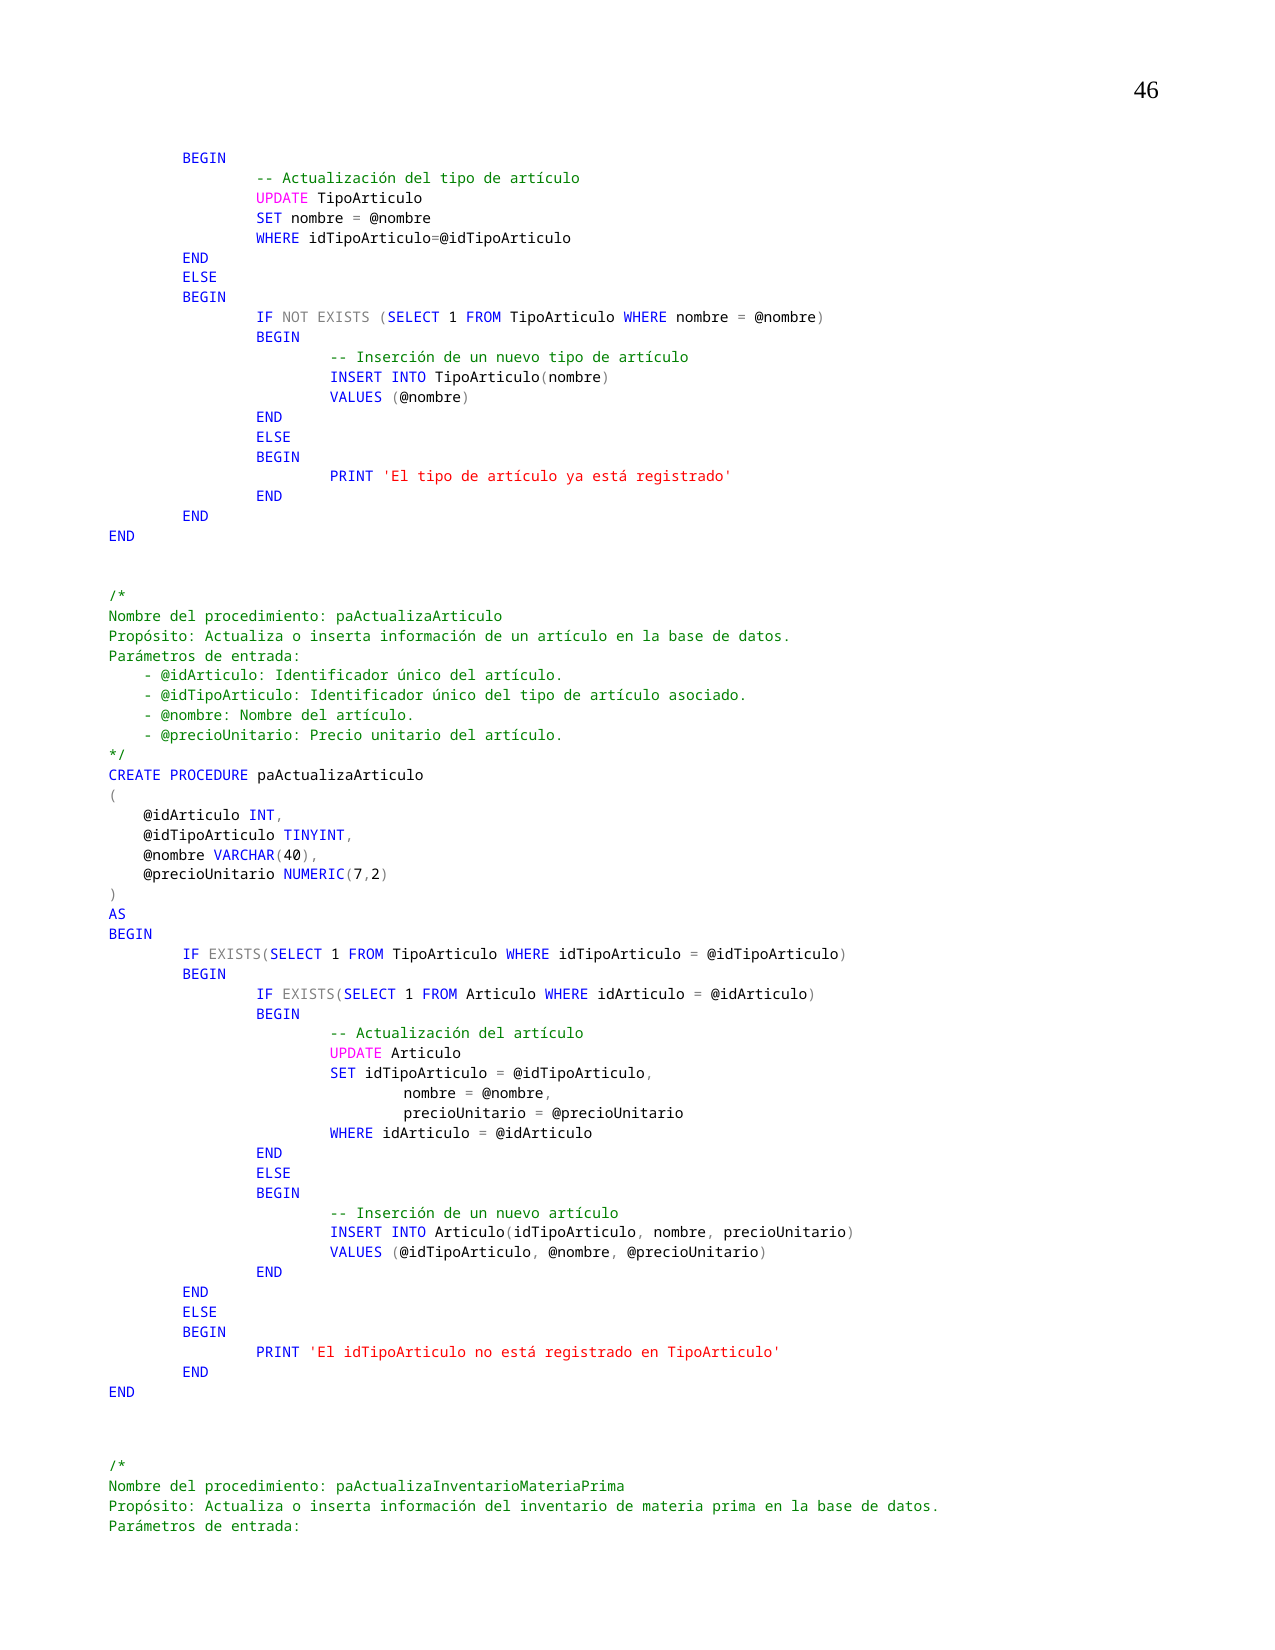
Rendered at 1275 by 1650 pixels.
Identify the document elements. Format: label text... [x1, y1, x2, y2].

text @idTipoArticulo TINYINT, [108, 824, 1158, 844]
text Propósito: Actualiza o inserta información del inventario de materia prima en la base de datos. [108, 1496, 1158, 1516]
text /* [108, 1456, 1158, 1476]
text @nombre VARCHAR(40), [108, 844, 1158, 864]
text PRINT 'El tipo de artículo ya está registrado' [108, 466, 1158, 486]
text BEGIN [108, 446, 1158, 466]
text VALUES (@nombre) [108, 387, 1158, 407]
text -- Actualización del artículo [108, 1023, 1158, 1043]
text END [108, 1381, 1158, 1401]
text @idArticulo INT, [108, 804, 1158, 824]
text ( [108, 784, 1158, 804]
text END [108, 1282, 1158, 1302]
text WHERE idArticulo = @idArticulo [108, 1123, 1158, 1143]
text BEGIN [108, 924, 1158, 944]
text UPDATE TipoArticulo [108, 188, 1158, 208]
text ELSE [108, 1163, 1158, 1182]
text END [108, 1362, 1158, 1381]
text BEGIN [108, 327, 1158, 347]
text IF NOT EXISTS (SELECT 1 FROM TipoArticulo WHERE nombre = @nombre) [108, 307, 1158, 327]
text END [108, 486, 1158, 506]
text BEGIN [108, 148, 1158, 168]
text END [108, 1262, 1158, 1282]
text SET nombre = @nombre [108, 208, 1158, 227]
text PRINT 'El idTipoArticulo no está registrado en TipoArticulo' [108, 1342, 1158, 1362]
text END [108, 526, 1158, 546]
text Propósito: Actualiza o inserta información de un artículo en la base de datos. [108, 625, 1158, 645]
text VALUES (@idTipoArticulo, @nombre, @precioUnitario) [108, 1242, 1158, 1262]
text BEGIN [108, 1003, 1158, 1023]
text -- Actualización del tipo de artículo [108, 168, 1158, 188]
text BEGIN [108, 1322, 1158, 1342]
text BEGIN [108, 1182, 1158, 1202]
text INSERT INTO TipoArticulo(nombre) [108, 367, 1158, 387]
text ELSE [108, 426, 1158, 446]
text END [108, 506, 1158, 526]
text ) [108, 884, 1158, 904]
text -- Inserción de un nuevo artículo [108, 1202, 1158, 1222]
text UPDATE Articulo [108, 1043, 1158, 1063]
text Parámetros de entrada: [108, 1516, 1158, 1536]
text Nombre del procedimiento: paActualizaArticulo [108, 606, 1158, 625]
text IF EXISTS(SELECT 1 FROM TipoArticulo WHERE idTipoArticulo = @idTipoArticulo) [108, 944, 1158, 964]
text END [108, 407, 1158, 426]
text - @idTipoArticulo: Identificador único del tipo de artículo asociado. [108, 685, 1158, 705]
text - @precioUnitario: Precio unitario del artículo. [108, 725, 1158, 745]
text AS [108, 904, 1158, 924]
text @precioUnitario NUMERIC(7,2) [108, 864, 1158, 884]
text ELSE [108, 1302, 1158, 1322]
text Parámetros de entrada: [108, 645, 1158, 665]
text IF EXISTS(SELECT 1 FROM Articulo WHERE idArticulo = @idArticulo) [108, 983, 1158, 1003]
text - @idArticulo: Identificador único del artículo. [108, 665, 1158, 685]
text SET idTipoArticulo = @idTipoArticulo, [108, 1063, 1158, 1083]
text ELSE [108, 267, 1158, 287]
text END [108, 1143, 1158, 1163]
text -- Inserción de un nuevo tipo de artículo [108, 347, 1158, 367]
text */ [108, 745, 1158, 765]
text INSERT INTO Articulo(idTipoArticulo, nombre, precioUnitario) [108, 1222, 1158, 1242]
text precioUnitario = @precioUnitario [108, 1103, 1158, 1123]
text nombre = @nombre, [108, 1083, 1158, 1103]
text WHERE idTipoArticulo=@idTipoArticulo [108, 227, 1158, 247]
text BEGIN [108, 287, 1158, 307]
text END [108, 247, 1158, 267]
text CREATE PROCEDURE paActualizaArticulo [108, 765, 1158, 784]
text /* [108, 586, 1158, 606]
text Nombre del procedimiento: paActualizaInventarioMateriaPrima [108, 1476, 1158, 1496]
text BEGIN [108, 964, 1158, 983]
text - @nombre: Nombre del artículo. [108, 705, 1158, 725]
